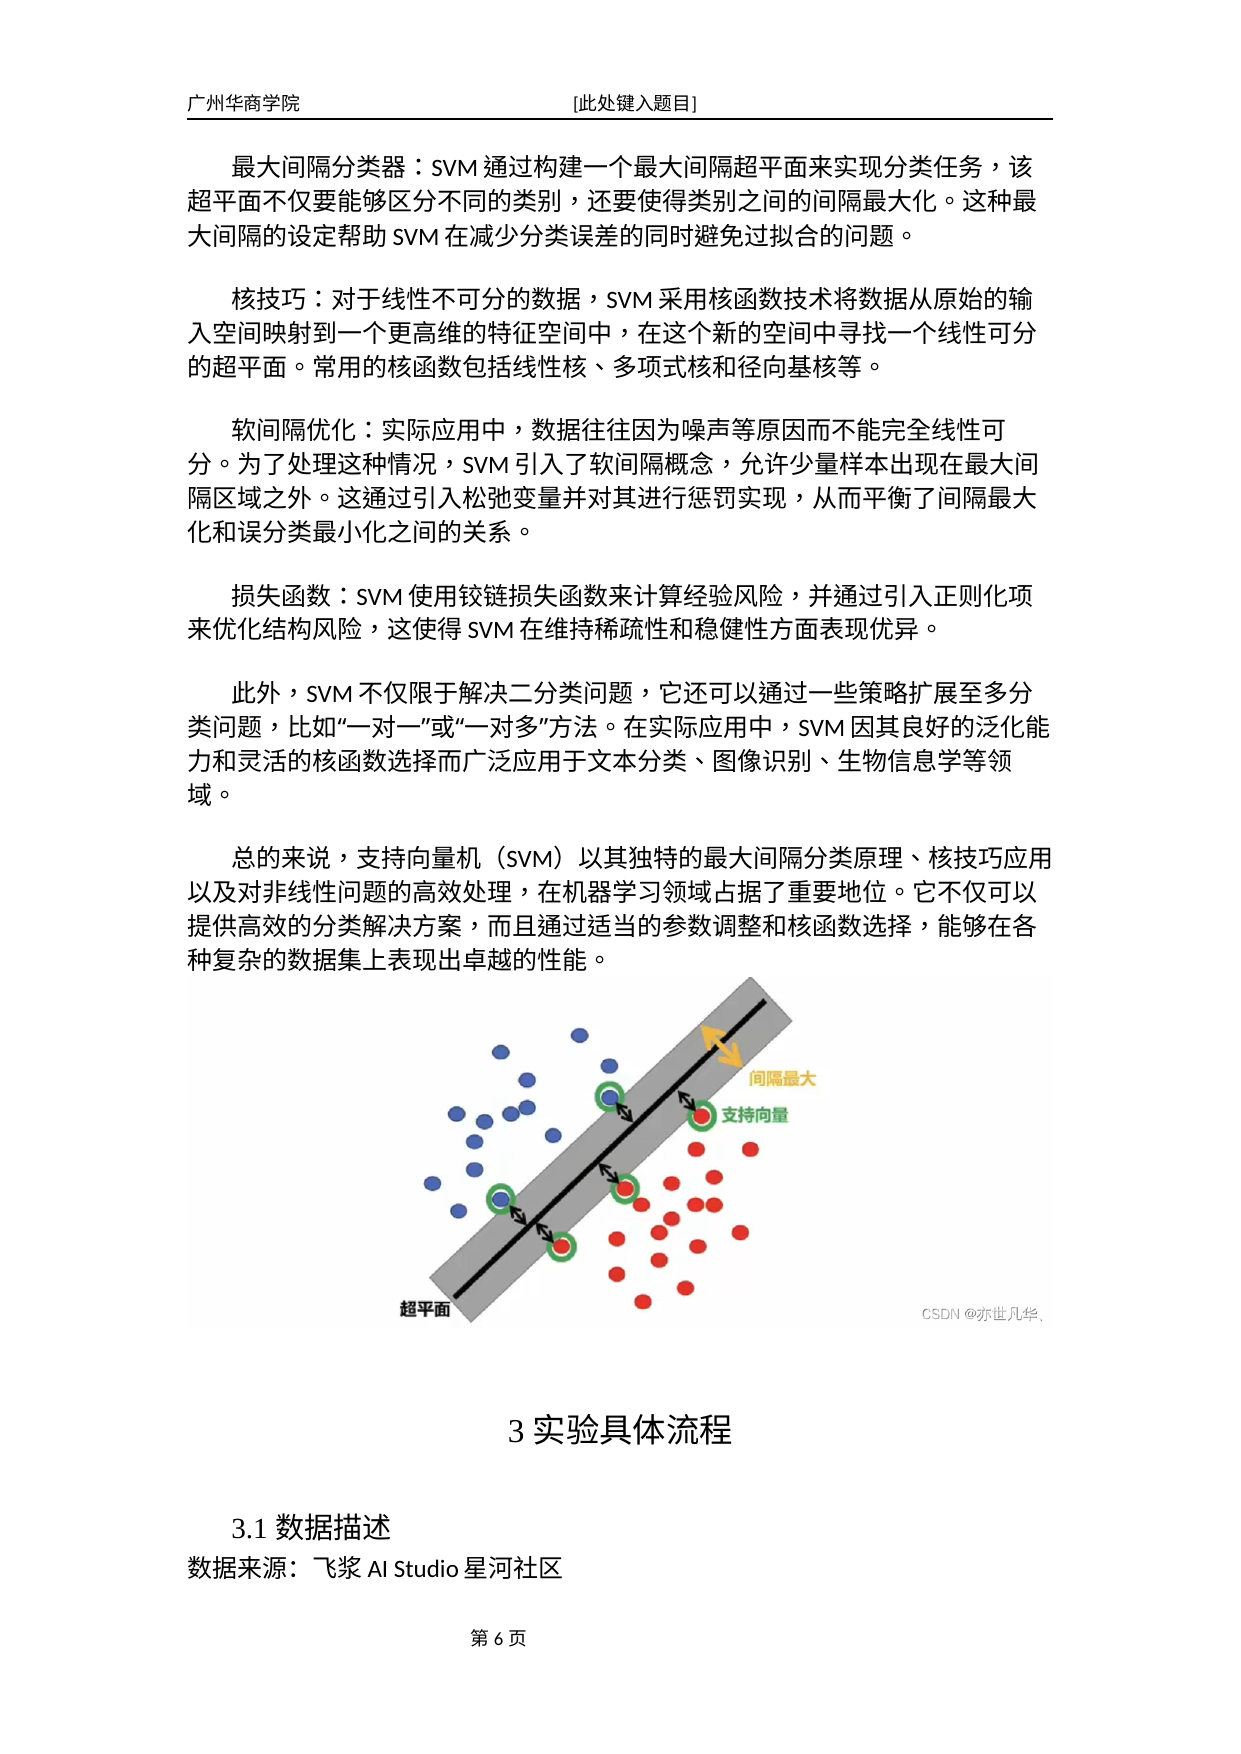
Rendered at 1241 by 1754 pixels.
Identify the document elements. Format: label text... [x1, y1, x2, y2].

subtitle 3.1 数据描述 [187, 1500, 1053, 1548]
list 损失函数：SVM使用铰链损失函数来计算经验风险，并通过引入正则化项来优化结构风险，这使得SVM在维持稀疏性和稳健性方面表现优异。 [187, 578, 1053, 646]
list 最大间隔分类器：SVM通过构建一个最大间隔超平面来实现分类任务，该超平面不仅要能够区分不同的类别，还要使得类别之间的间隔最大化。这种最大间隔的设定帮助SVM在减少分类误差的同时避免过拟合的问题。 [187, 150, 1053, 252]
list 总的来说，支持向量机（SVM）以其独特的最大间隔分类原理、核技巧应用以及对非线性问题的高效处理，在机器学习领域占据了重要地位。它不仅可以提供高效的分类解决方案，而且通过适当的参数调整和核函数选择，能够在各种复杂的数据集上表现出卓越的性能。 [187, 841, 1053, 977]
subtitle 3 实验具体流程 [187, 1404, 1053, 1452]
list 核技巧：对于线性不可分的数据，SVM采用核函数技术将数据从原始的输入空间映射到一个更高维的特征空间中，在这个新的空间中寻找一个线性可分的超平面。常用的核函数包括线性核、多项式核和径向基核等。 [187, 281, 1053, 383]
text 数据来源：飞浆AI Studio星河社区 [187, 1548, 1053, 1584]
list 软间隔优化：实际应用中，数据往往因为噪声等原因而不能完全线性可分。为了处理这种情况，SVM引入了软间隔概念，允许少量样本出现在最大间隔区域之外。这通过引入松弛变量并对其进行惩罚实现，从而平衡了间隔最大化和误分类最小化之间的关系。 [187, 413, 1053, 549]
list 此外，SVM不仅限于解决二分类问题，它还可以通过一些策略扩展至多分类问题，比如“一对一”或“一对多”方法。在实际应用中，SVM因其良好的泛化能力和灵活的核函数选择而广泛应用于文本分类、图像识别、生物信息学等领域。 [187, 675, 1053, 812]
picture [187, 977, 1053, 1328]
